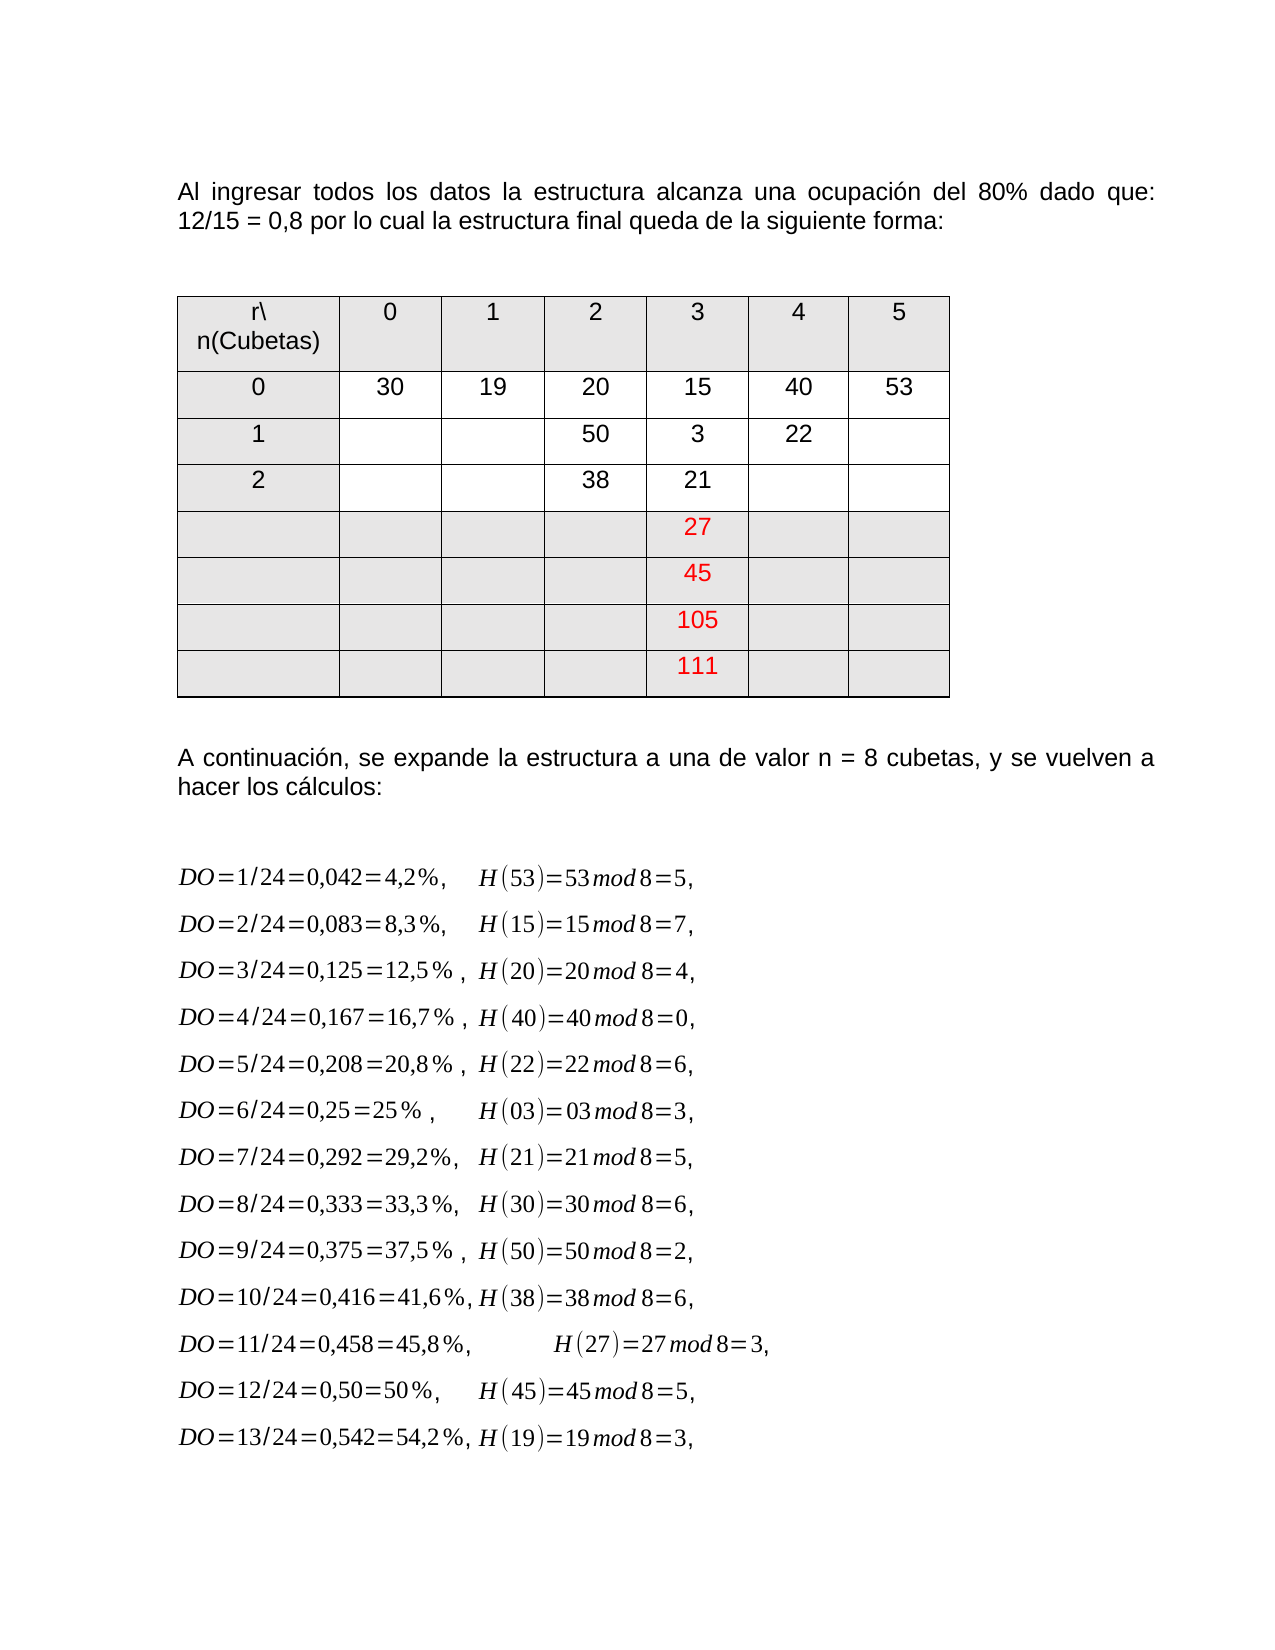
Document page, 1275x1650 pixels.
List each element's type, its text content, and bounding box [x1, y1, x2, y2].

table_cell [178, 558, 339, 603]
table_cell 22 [749, 419, 848, 464]
table_cell 105 [647, 605, 748, 650]
table_cell [749, 605, 848, 650]
text , , [177, 1096, 1157, 1126]
table_cell [340, 465, 441, 511]
table_cell [340, 512, 441, 557]
table_cell 15 [647, 372, 748, 418]
table_cell 45 [647, 558, 748, 603]
table_cell [849, 465, 949, 511]
table_cell 20 [545, 372, 646, 418]
table_cell 30 [340, 372, 441, 418]
text , , [177, 1329, 1157, 1359]
table_cell 0 [178, 372, 339, 418]
table_cell [442, 605, 544, 650]
table_cell [749, 465, 848, 511]
table_cell [849, 419, 949, 464]
table_cell 1 [178, 419, 339, 464]
table_header 0 [340, 297, 441, 371]
table_cell [849, 512, 949, 557]
table_cell [749, 651, 848, 696]
table_cell [545, 512, 646, 557]
table_cell 21 [647, 465, 748, 511]
text , , [177, 862, 1157, 892]
text , , [177, 1376, 1157, 1406]
table_cell [545, 651, 646, 696]
table_header 4 [749, 297, 848, 371]
table_cell [178, 512, 339, 557]
table_header 1 [442, 297, 544, 371]
table_header 2 [545, 297, 646, 371]
table_header r\n(Cubetas) [178, 297, 339, 371]
table_cell 53 [849, 372, 949, 418]
table_cell [749, 512, 848, 557]
table_cell 27 [647, 512, 748, 557]
text , , [177, 956, 1157, 986]
text , , [177, 1282, 1157, 1312]
table_cell [849, 605, 949, 650]
table_cell [340, 651, 441, 696]
text , , [177, 1189, 1157, 1219]
table_cell [545, 558, 646, 603]
table_cell [442, 651, 544, 696]
text A continuación, se expande la estructura a una de valor n = 8 cubetas, y se vuelven a hacer los cálculos: [177, 743, 1157, 800]
table_cell [849, 651, 949, 696]
table_cell 50 [545, 419, 646, 464]
table_cell [442, 512, 544, 557]
table_cell [442, 465, 544, 511]
table_cell 38 [545, 465, 646, 511]
table_cell [442, 419, 544, 464]
table_cell [442, 558, 544, 603]
table_cell [340, 558, 441, 603]
table_cell [340, 605, 441, 650]
table_cell 3 [647, 419, 748, 464]
table_header 5 [849, 297, 949, 371]
table_cell 19 [442, 372, 544, 418]
text , , [177, 1049, 1157, 1079]
text , , [177, 909, 1157, 939]
table_cell [178, 605, 339, 650]
text , , [177, 1142, 1157, 1172]
table_cell 2 [178, 465, 339, 511]
table_cell [849, 558, 949, 603]
table_cell 40 [749, 372, 848, 418]
text , , [177, 1002, 1157, 1032]
table_cell [178, 651, 339, 696]
table_cell [545, 605, 646, 650]
text Al ingresar todos los datos la estructura alcanza una ocupación del 80% dado que: 12/15 = 0,8 por lo cual la estructura final queda de la siguiente forma: [177, 177, 1157, 235]
table_cell [340, 419, 441, 464]
text , , [177, 1422, 1157, 1452]
table_cell 111 [647, 651, 748, 696]
text , , [177, 1236, 1157, 1266]
table_header 3 [647, 297, 748, 371]
table_cell [749, 558, 848, 603]
